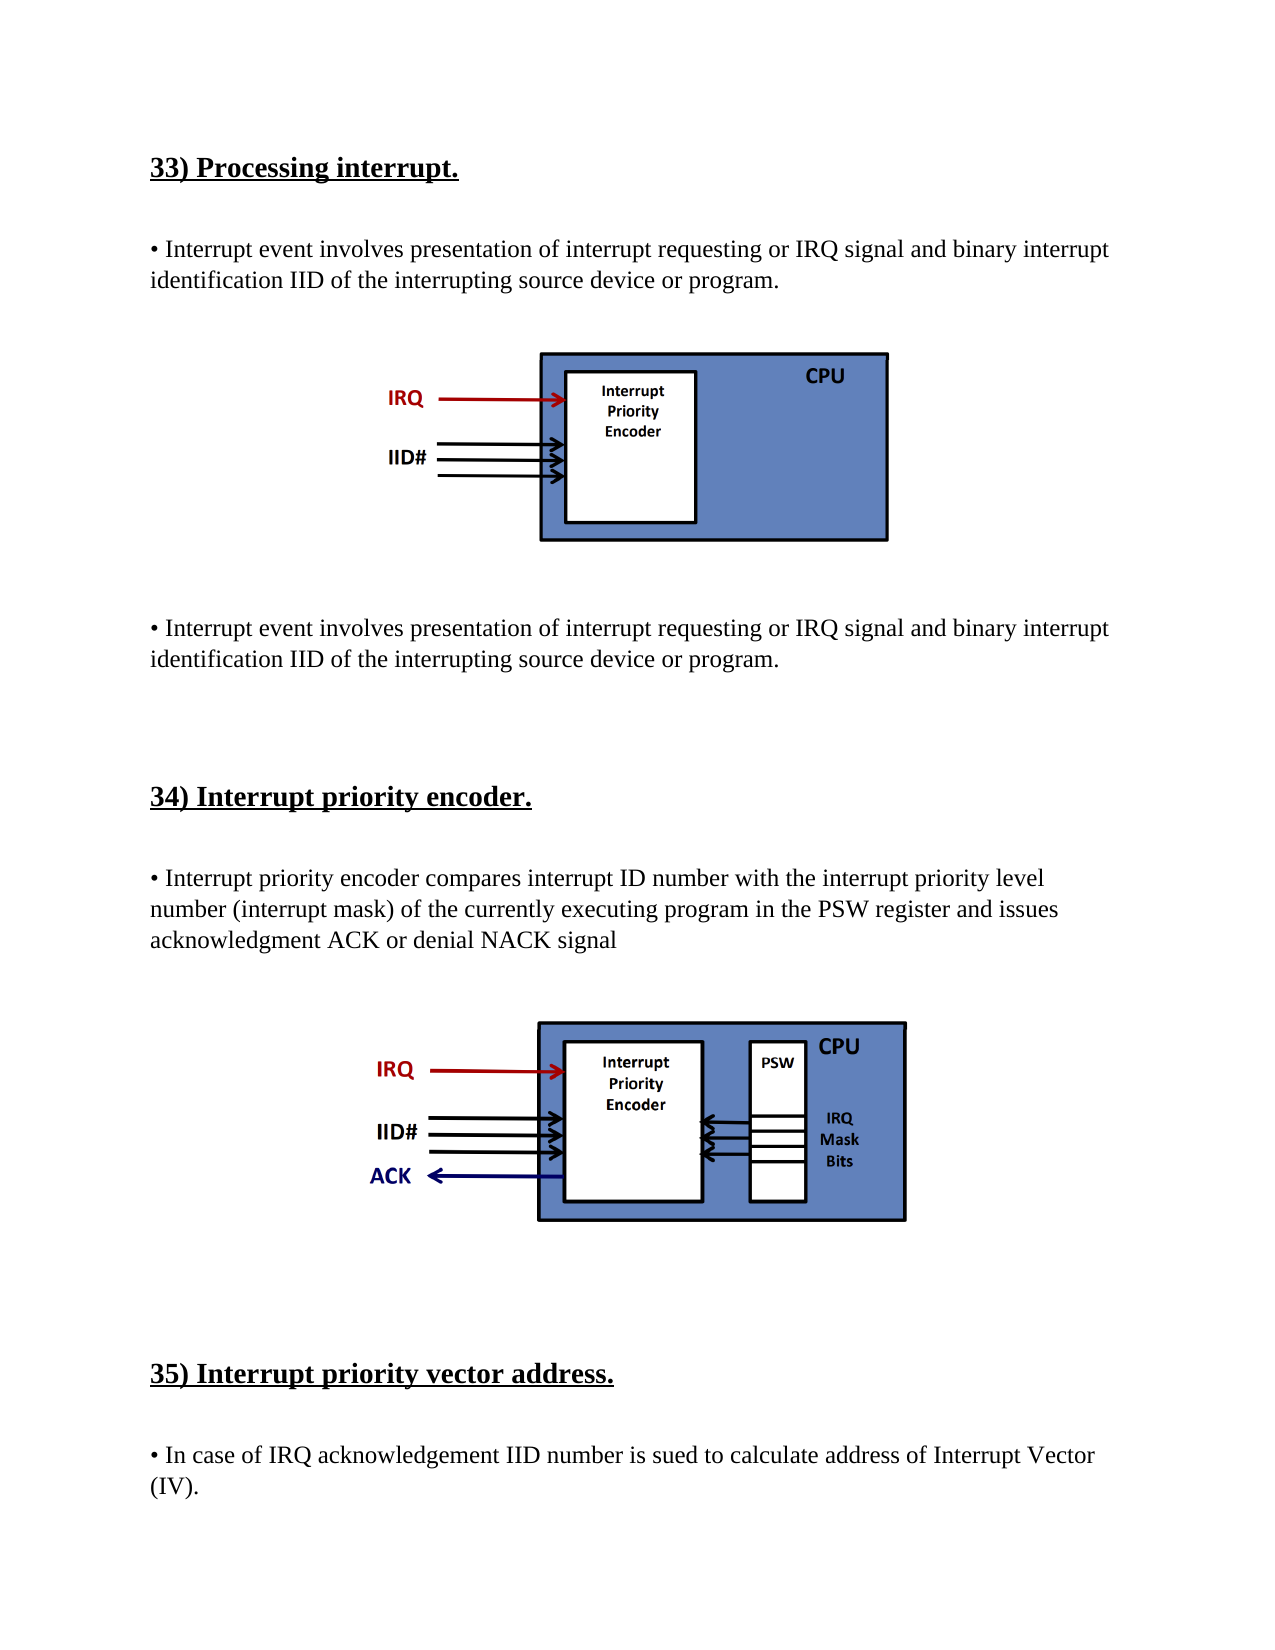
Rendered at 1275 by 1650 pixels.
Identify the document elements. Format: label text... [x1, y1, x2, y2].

picture [378, 343, 897, 547]
subtitle 35) Interrupt priority vector address. [150, 1356, 1125, 1389]
subtitle 34) Interrupt priority encoder. [150, 779, 1125, 812]
subtitle • Interrupt priority encoder compares interrupt ID number with the interrupt priority level number (interrupt mask) of the currently executing program in the PSW register and issues acknowledgment ACK or denial NACK signal [150, 863, 1125, 953]
subtitle • Interrupt event involves presentation of interrupt requesting or IRQ signal and binary interrupt identification IID of the interrupting source device or program. [150, 234, 1125, 294]
subtitle 33) Processing interrupt. [150, 150, 1125, 183]
picture [362, 1003, 913, 1234]
subtitle • Interrupt event involves presentation of interrupt requesting or IRQ signal and binary interrupt identification IID of the interrupting source device or program. [150, 613, 1125, 673]
text • In case of IRQ acknowledgement IID number is sued to calculate address of Interrupt Vector (IV). [150, 1440, 1125, 1499]
